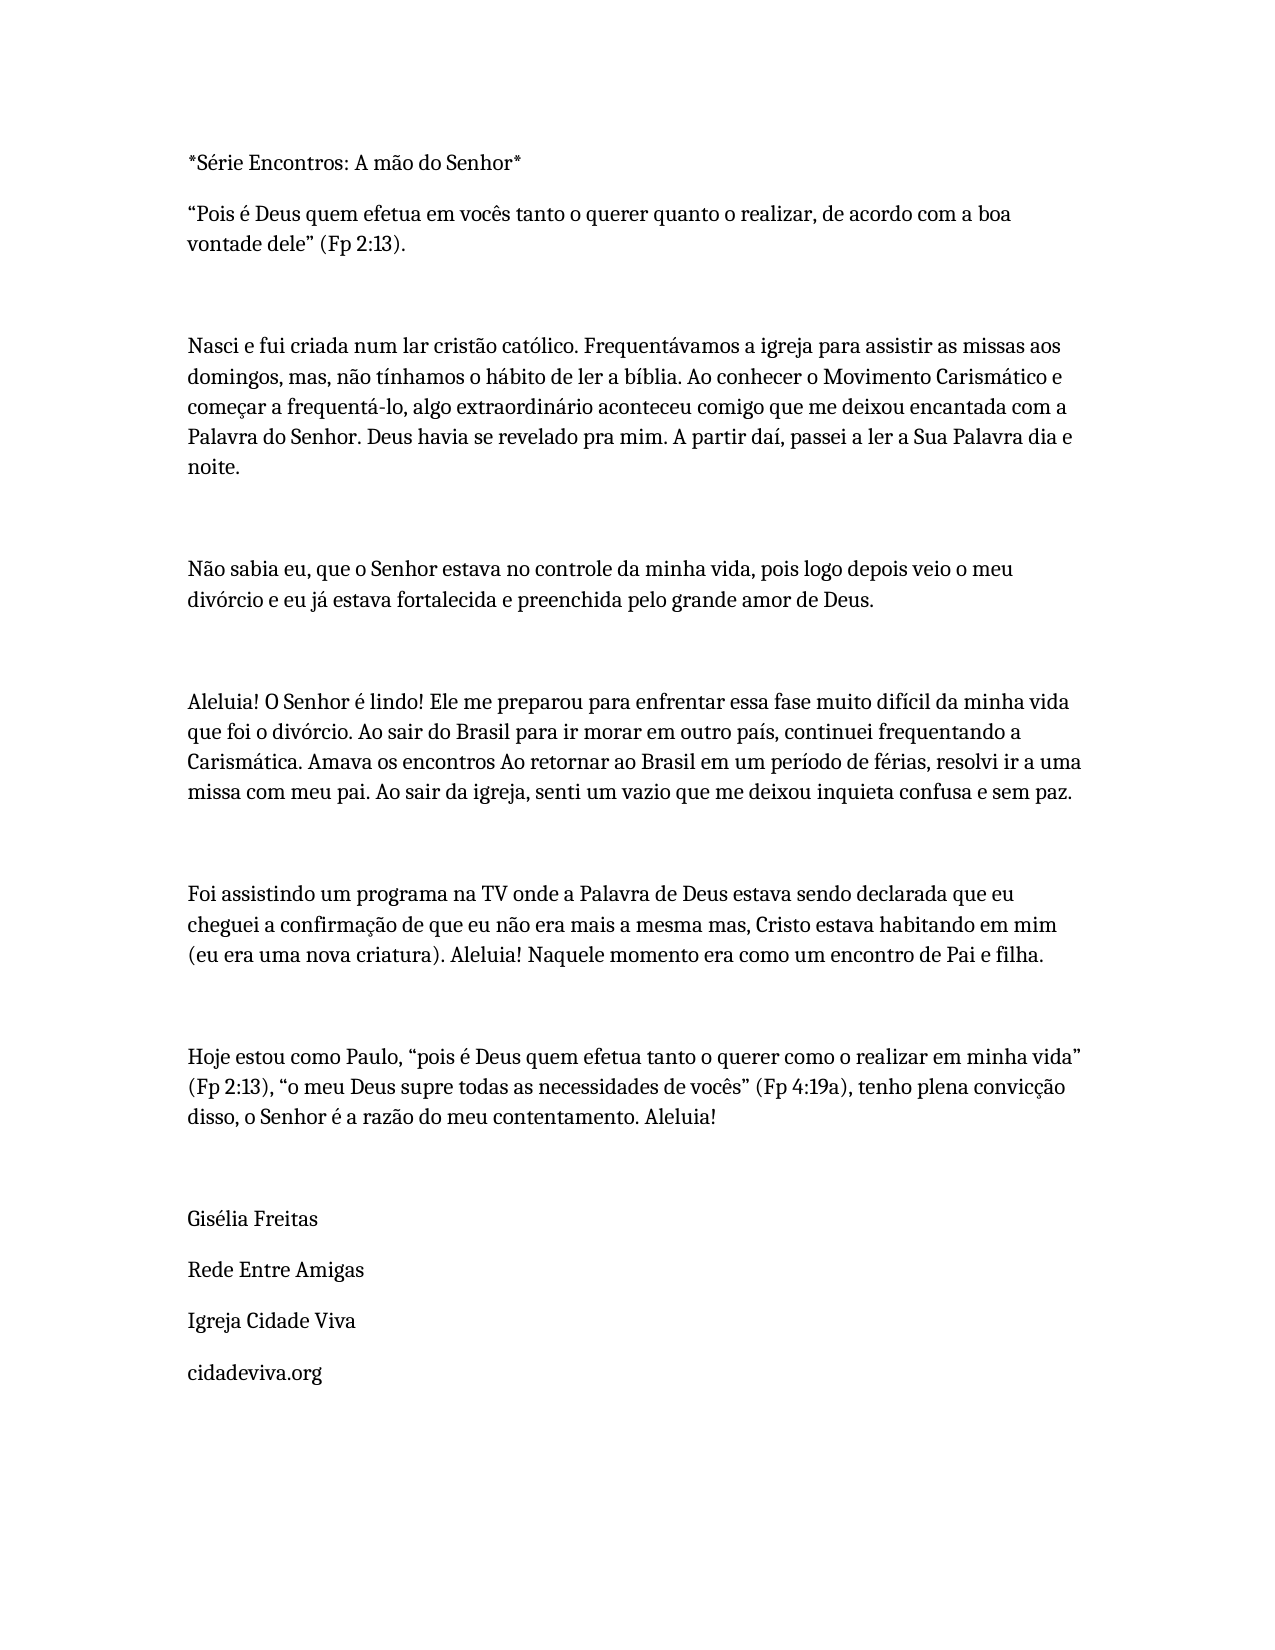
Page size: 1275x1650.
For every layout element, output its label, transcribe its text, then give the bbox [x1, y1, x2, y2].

text Não sabia eu, que o Senhor estava no controle da minha vida, pois logo depois veio o meu divórcio e eu já estava fortalecida e preenchida pelo grande amor de Deus. [187, 556, 1087, 613]
text *Série Encontros: A mão do Senhor* [187, 150, 1087, 176]
text cidadeviva.org [187, 1359, 1087, 1386]
text Gisélia Freitas [187, 1206, 1087, 1233]
text Nasci e fui criada num lar cristão católico. Frequentávamos a igreja para assistir as missas aos domingos, mas, não tínhamos o hábito de ler a bíblia. Ao conhecer o Movimento Carismático e começar a frequentá-lo, algo extraordinário aconteceu comigo que me deixou encantada com a Palavra do Senhor. Deus havia se revelado pra mim. A partir daí, passei a ler a Sua Palavra dia e noite. [187, 333, 1087, 481]
text Igreja Cidade Viva [187, 1308, 1087, 1335]
text Hoje estou como Paulo, “pois é Deus quem efetua tanto o querer como o realizar em minha vida” (Fp 2:13), “o meu Deus supre todas as necessidades de vocês” (Fp 4:19a), tenho plena convicção disso, o Senhor é a razão do meu contentamento. Aleluia! [187, 1044, 1087, 1131]
text Rede Entre Amigas [187, 1257, 1087, 1284]
text Aleluia! O Senhor é lindo! Ele me preparou para enfrentar essa fase muito difícil da minha vida que foi o divórcio. Ao sair do Brasil para ir morar em outro país, continuei frequentando a Carismática. Amava os encontros Ao retornar ao Brasil em um período de férias, resolvi ir a uma missa com meu pai. Ao sair da igreja, senti um vazio que me deixou inquieta confusa e sem paz. [187, 688, 1087, 806]
text Foi assistindo um programa na TV onde a Palavra de Deus estava sendo declarada que eu cheguei a confirmação de que eu não era mais a mesma mas, Cristo estava habitando em mim (eu era uma nova criatura). Aleluia! Naquele momento era como um encontro de Pai e filha. [187, 881, 1087, 968]
text “Pois é Deus quem efetua em vocês tanto o querer quanto o realizar, de acordo com a boa vontade dele” (Fp 2:13). [187, 201, 1087, 258]
